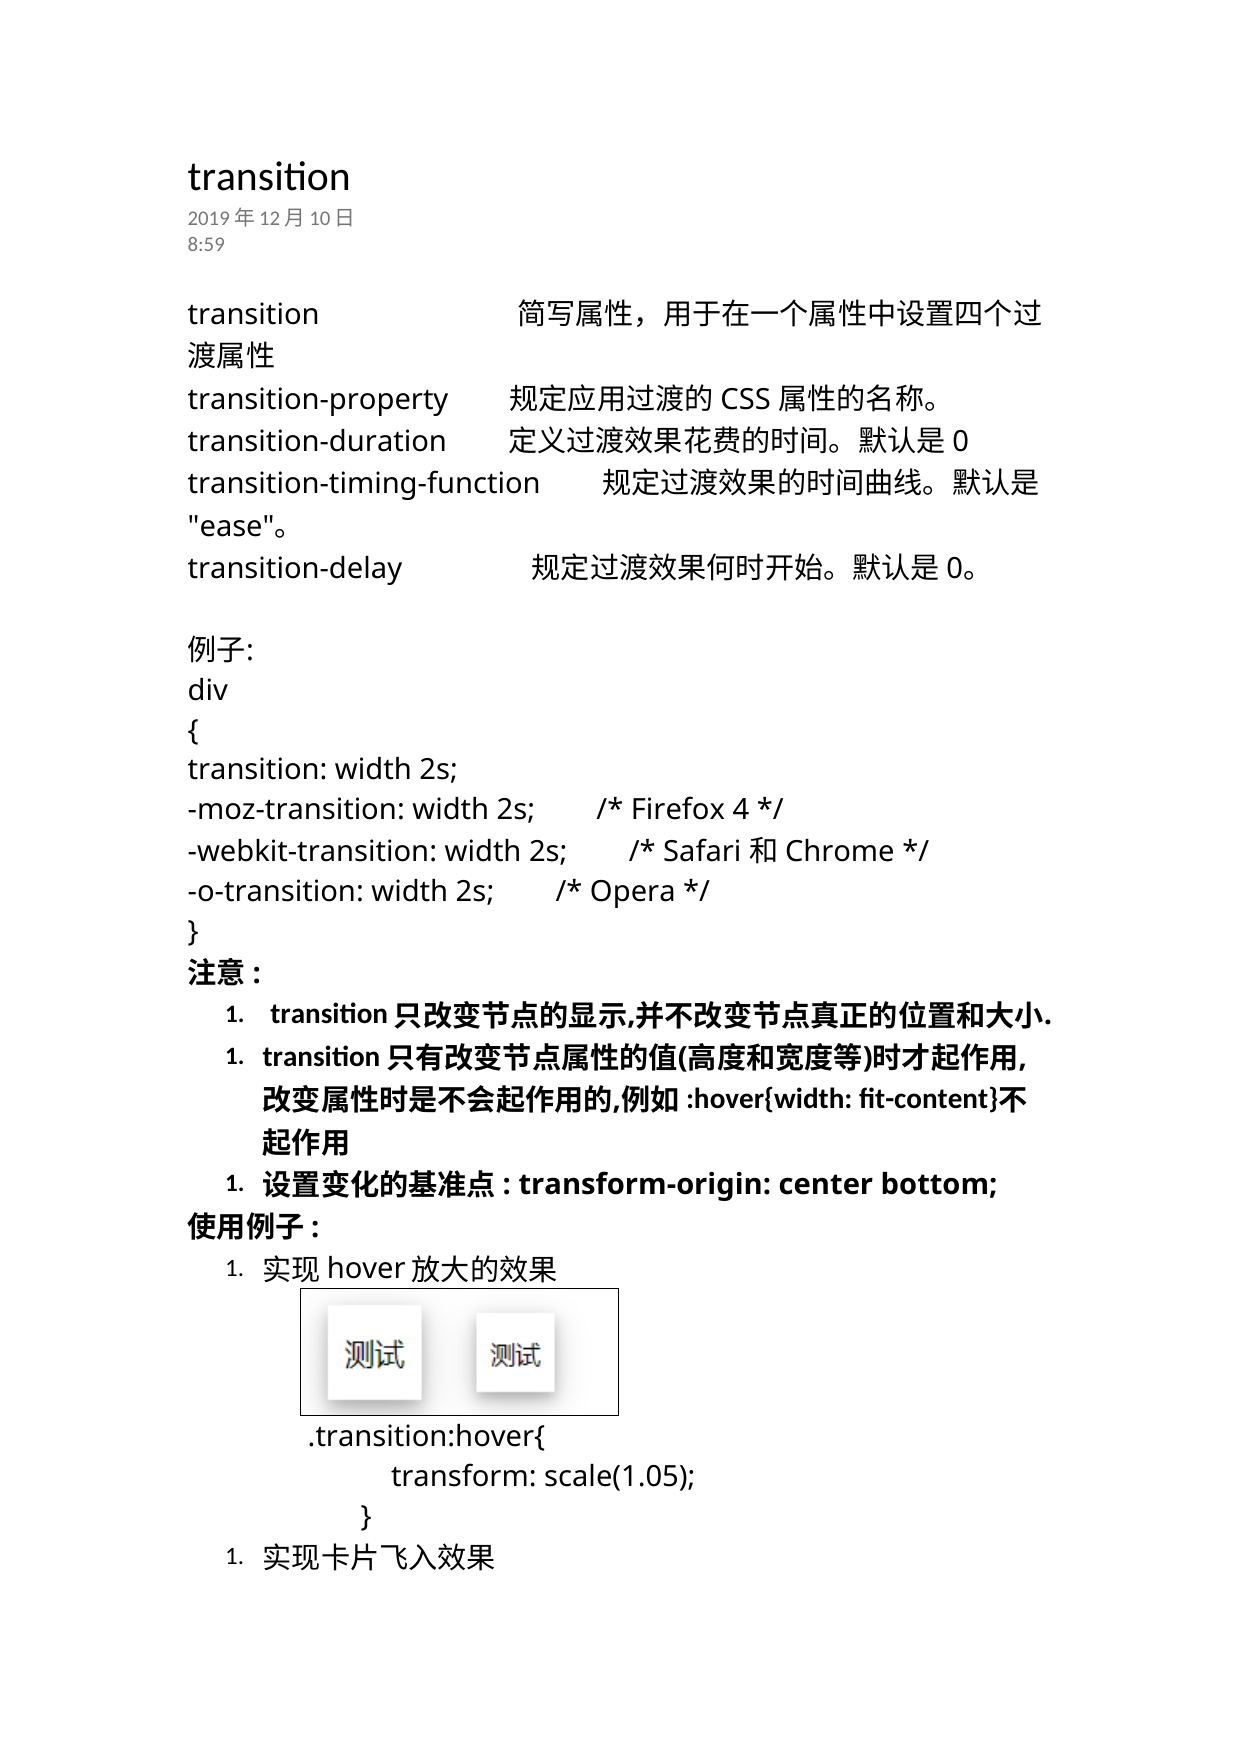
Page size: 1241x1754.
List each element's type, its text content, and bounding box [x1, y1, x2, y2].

text transition [187, 150, 1053, 201]
picture [301, 1289, 618, 1415]
text transform: scale(1.05); [300, 1455, 1053, 1495]
text div [187, 669, 1053, 709]
text 注意 : [187, 950, 1053, 992]
text transition-timing-function 规定过渡效果的时间曲线。默认是 "ease"。 [187, 460, 1053, 545]
list transition只改变节点的显示,并不改变节点真正的位置和大小. [225, 992, 1053, 1034]
text 8:59 [187, 231, 1053, 256]
text transition-delay 规定过渡效果何时开始。默认是 0。 [187, 545, 1053, 587]
text -webkit-transition: width 2s; /* Safari 和 Chrome */ [187, 828, 1053, 870]
text } [300, 1495, 1053, 1534]
text 例子: [187, 627, 1053, 669]
text transition-property 规定应用过渡的 CSS 属性的名称。 [187, 375, 1053, 418]
text { [187, 709, 1053, 749]
list transition只有改变节点属性的值(高度和宽度等)时才起作用,改变属性时是不会起作用的,例如 :hover{width: fit-content}不起作用 [225, 1034, 1053, 1162]
text transition-duration 定义过渡效果花费的时间。默认是 0 [187, 418, 1053, 460]
text } [187, 910, 1053, 950]
text 2019年12月10日 [187, 201, 1053, 231]
list 实现卡片飞入效果 [225, 1534, 1053, 1577]
text transition: width 2s; [187, 749, 1053, 788]
text -o-transition: width 2s; /* Opera */ [187, 870, 1053, 910]
text transition 简写属性，用于在一个属性中设置四个过渡属性 [187, 291, 1053, 375]
text .transition:hover{ [300, 1416, 1053, 1455]
list 设置变化的基准点 : transform-origin: center bottom; [225, 1162, 1053, 1204]
text -moz-transition: width 2s; /* Firefox 4 */ [187, 788, 1053, 828]
text 使用例子 : [187, 1204, 1053, 1246]
list 实现hover放大的效果 [225, 1246, 1053, 1289]
